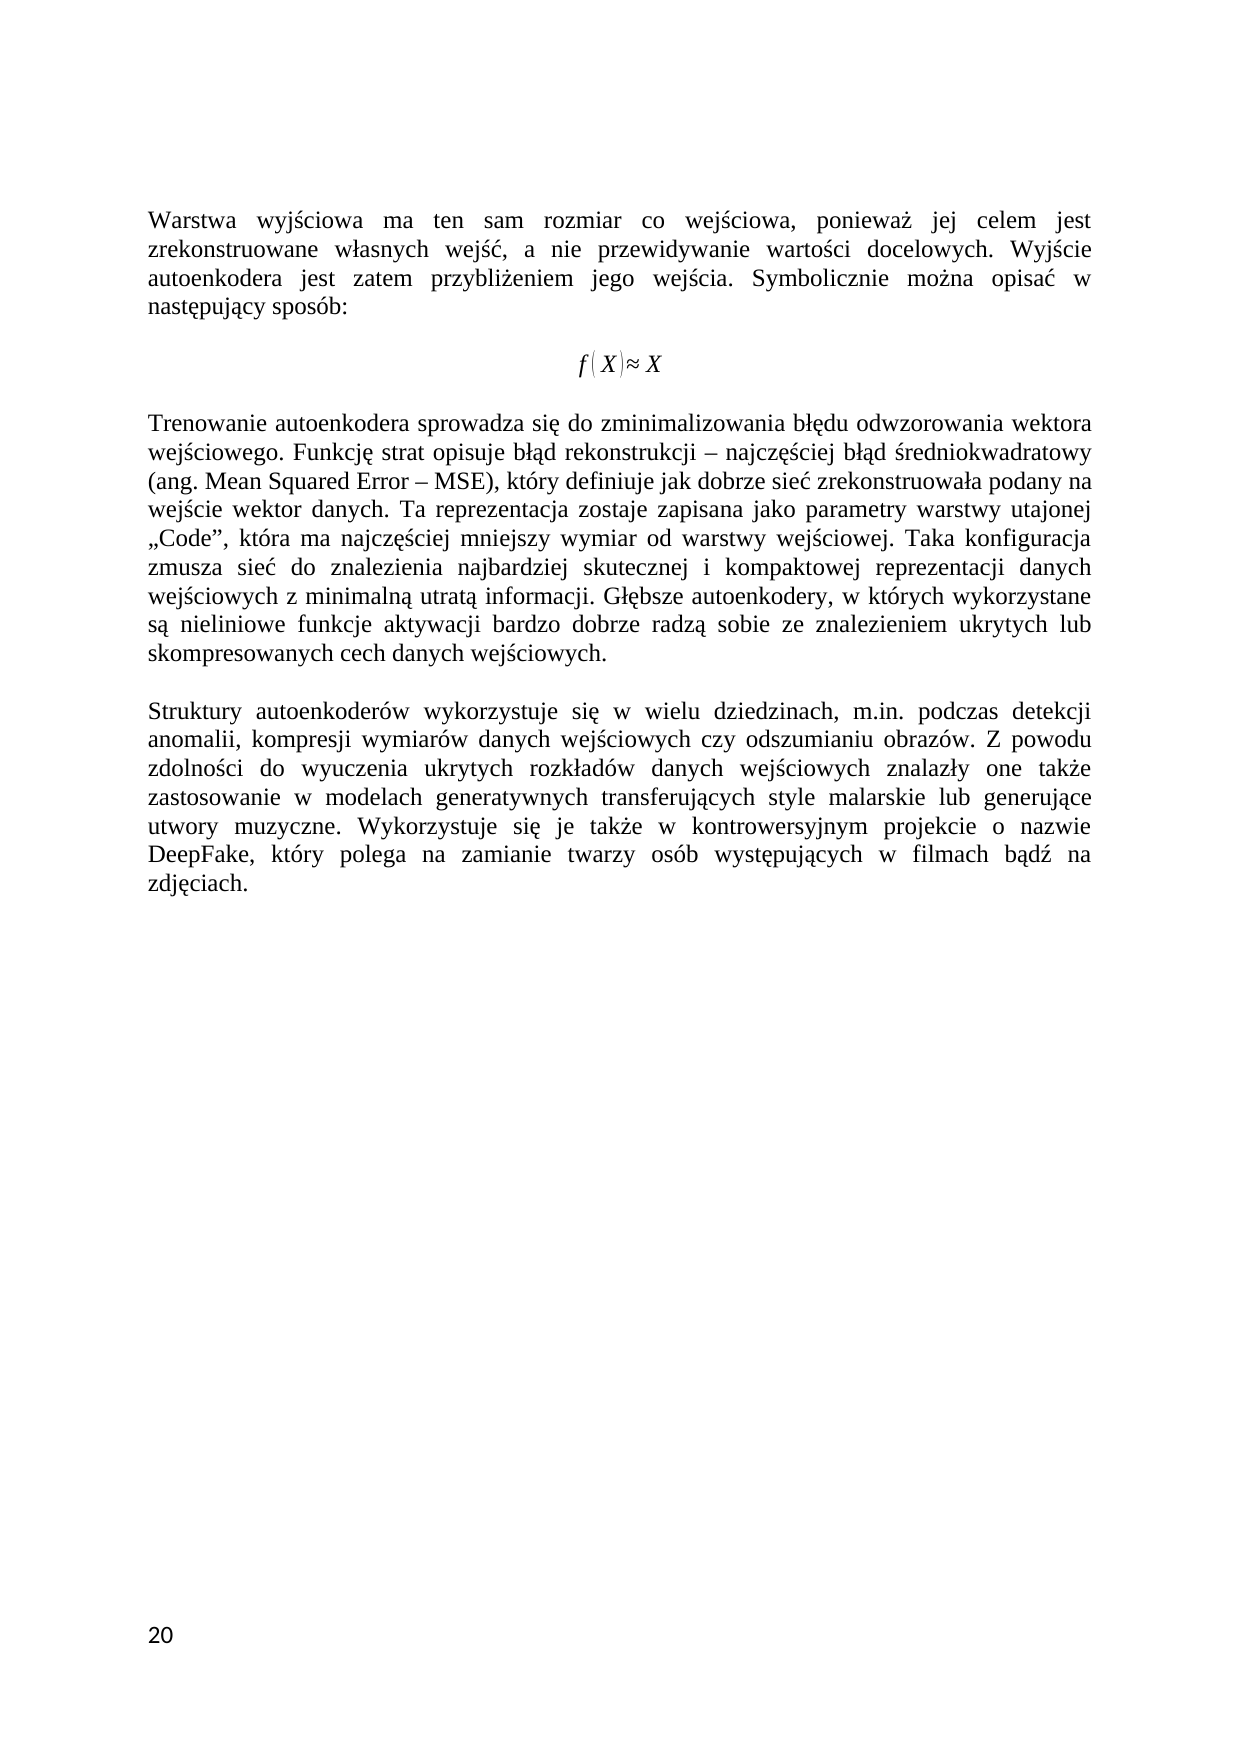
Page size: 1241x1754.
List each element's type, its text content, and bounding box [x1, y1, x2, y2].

text Struktury autoenkoderów wykorzystuje się w wielu dziedzinach, m.in. podczas detekcji anomalii, kompresji wymiarów danych wejściowych czy odszumianiu obrazów. Z powodu zdolności do wyuczenia ukrytych rozkładów danych wejściowych znalazły one także zastosowanie w modelach generatywnych transferujących style malarskie lub generujące utwory muzyczne. Wykorzystuje się je także w kontrowersyjnym projekcie o nazwie DeepFake, który polega na zamianie twarzy osób występujących w filmach bądź na zdjęciach. [148, 696, 1092, 897]
text Warstwa wyjściowa ma ten sam rozmiar co wejściowa, ponieważ jej celem jest zrekonstruowane własnych wejść, a nie przewidywanie wartości docelowych. Wyjście autoenkodera jest zatem przybliżeniem jego wejścia. Symbolicznie można opisać w następujący sposób: [148, 205, 1092, 320]
text Trenowanie autoenkodera sprowadza się do zminimalizowania błędu odwzorowania wektora wejściowego. Funkcję strat opisuje błąd rekonstrukcji – najczęściej błąd średniokwadratowy (ang. Mean Squared Error – MSE), który definiuje jak dobrze sieć zrekonstruowała podany na wejście wektor danych. Ta reprezentacja zostaje zapisana jako parametry warstwy utajonej „Code”, która ma najczęściej mniejszy wymiar od warstwy wejściowej. Taka konfiguracja zmusza sieć do znalezienia najbardziej skutecznej i kompaktowej reprezentacji danych wejściowych z minimalną utratą informacji. Głębsze autoenkodery, w których wykorzystane są nieliniowe funkcje aktywacji bardzo dobrze radzą sobie ze znalezieniem ukrytych lub skompresowanych cech danych wejściowych. [148, 408, 1092, 667]
